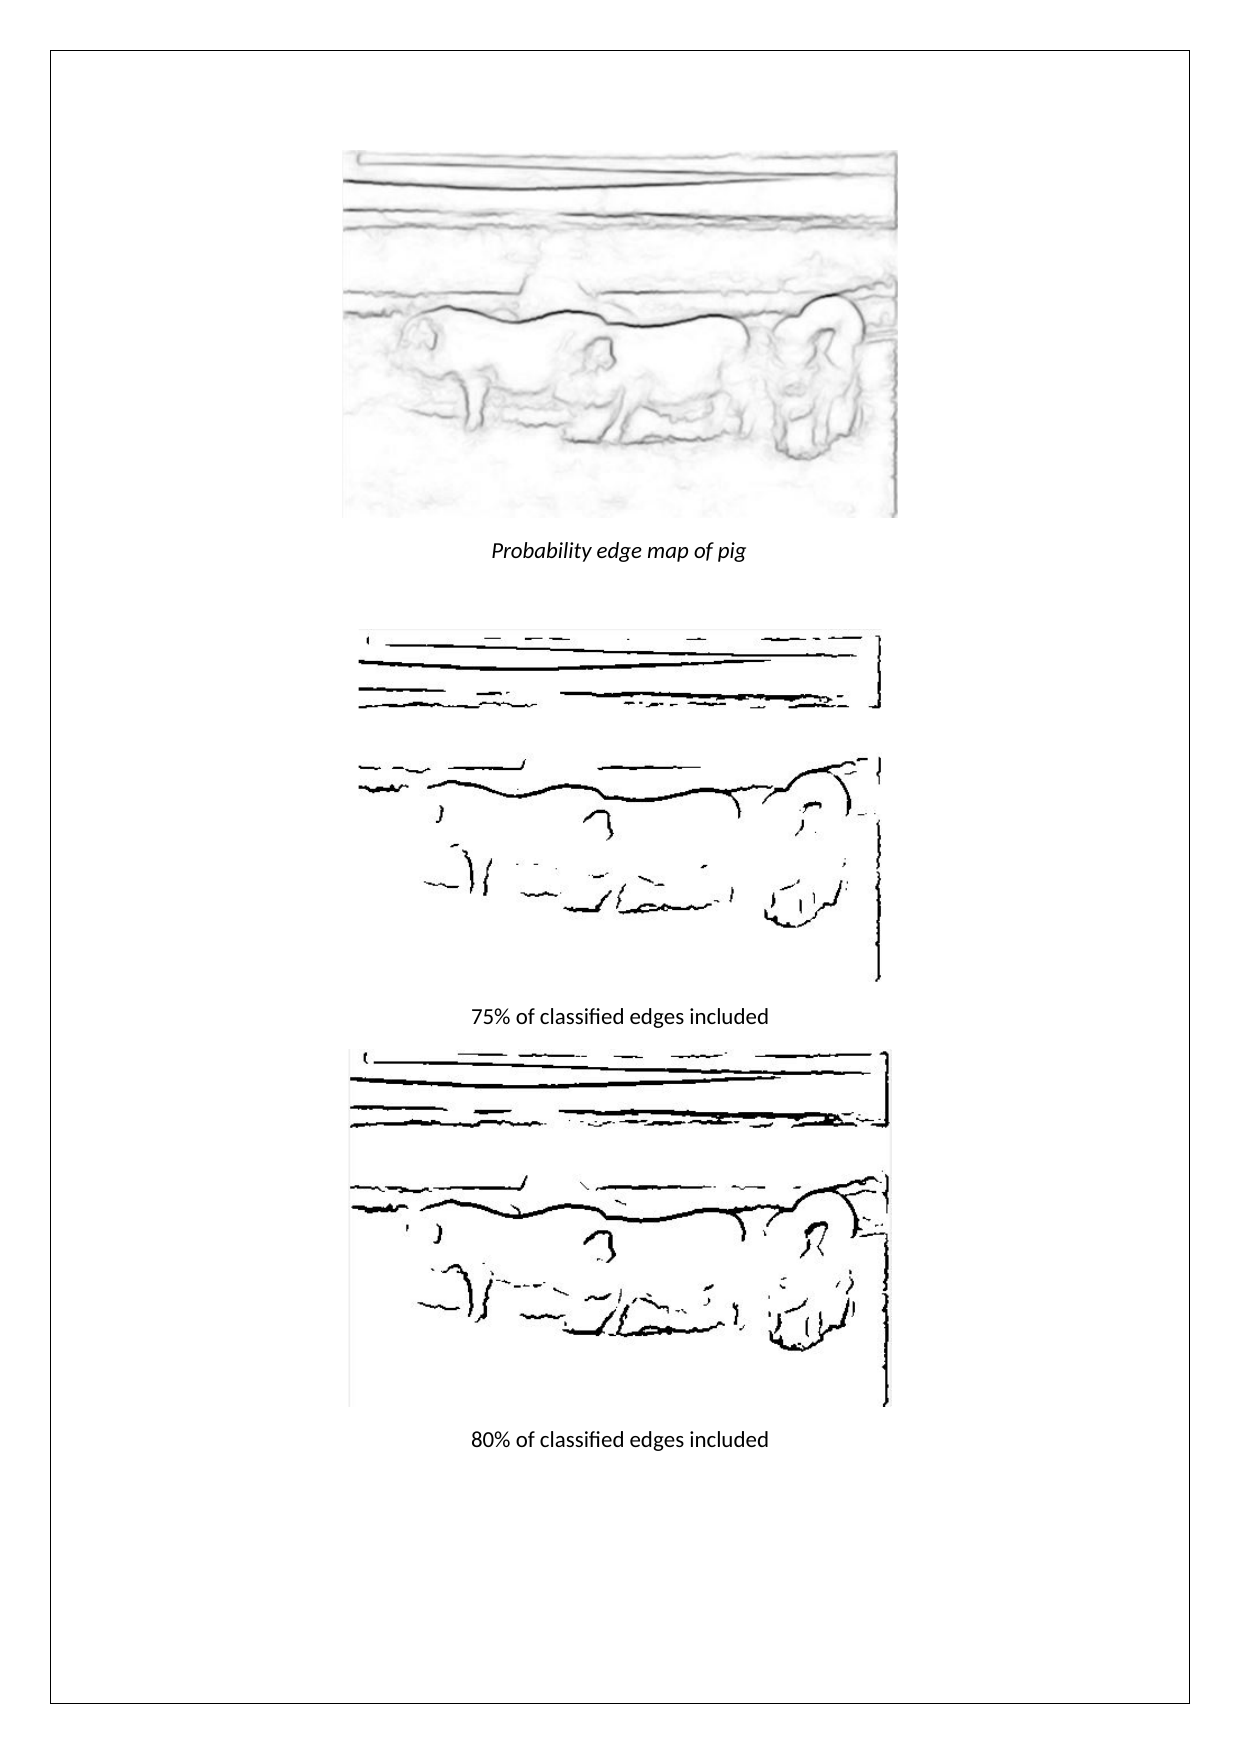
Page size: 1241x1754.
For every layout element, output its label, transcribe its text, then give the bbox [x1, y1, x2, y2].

text 75% of classified edges included [150, 1002, 1090, 1030]
picture [358, 629, 882, 984]
text Probability edge map of pig [150, 536, 1090, 564]
text 80% of classified edges included [150, 1425, 1090, 1453]
picture [348, 1049, 892, 1407]
picture [342, 150, 898, 518]
